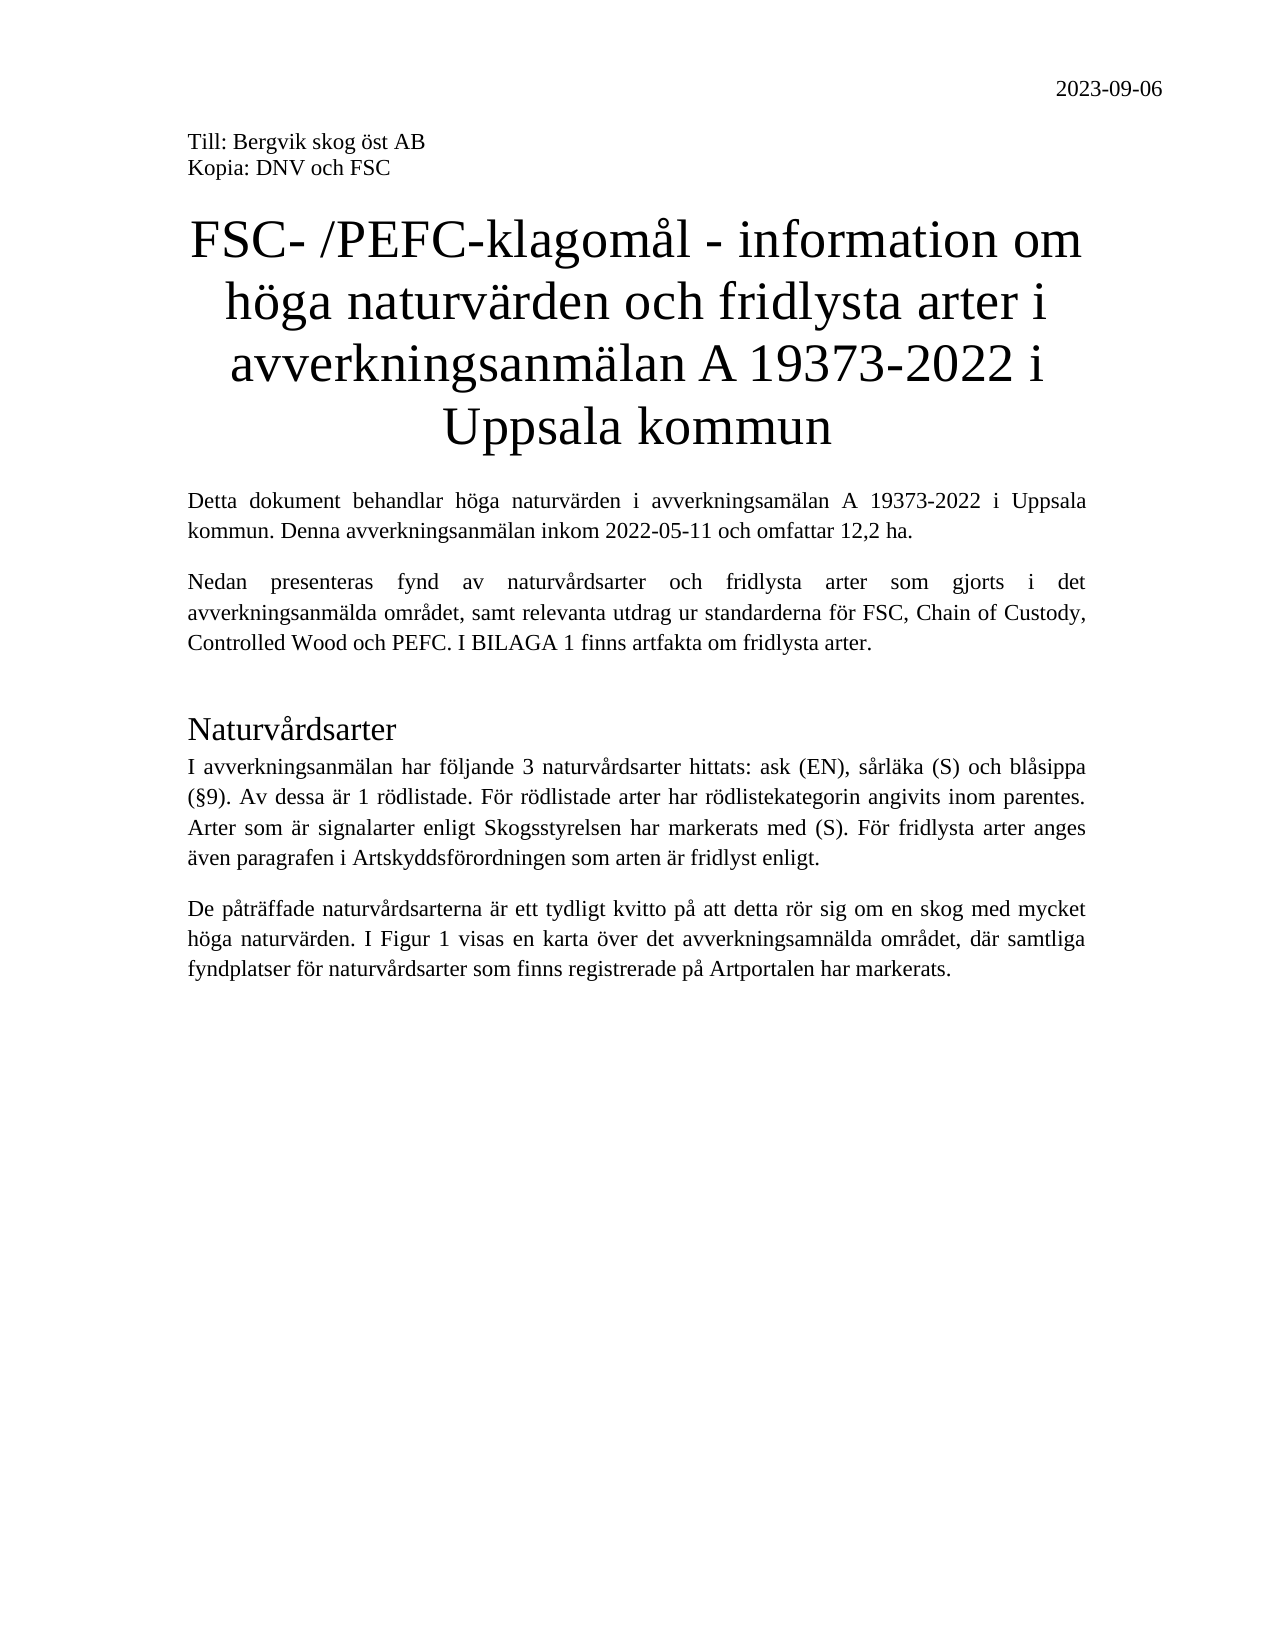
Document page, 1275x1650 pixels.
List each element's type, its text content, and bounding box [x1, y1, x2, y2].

text Detta dokument behandlar höga naturvärden i avverkningsamälan A 19373-2022 i Uppsala kommun. Denna avverkningsanmälan inkom 2022-05-11 och omfattar 12,2 ha. [187, 487, 1087, 544]
title FSC- /PEFC-klagomål - information om höga naturvärden och fridlysta arter i avverkningsanmälan A 19373-2022 i Uppsala kommun [187, 207, 1087, 456]
text I avverkningsanmälan har följande 3 naturvårdsarter hittats: ask (EN), sårläka (S) och blåsippa (§9). Av dessa är 1 rödlistade. För rödlistade arter har rödlistekategorin angivits inom parentes. Arter som är signalarter enligt Skogsstyrelsen har markerats med (S). För fridlysta arter anges även paragrafen i Artskyddsförordningen som arten är fridlyst enligt. [187, 753, 1087, 870]
text De påträffade naturvårdsarterna är ett tydligt kvitto på att detta rör sig om en skog med mycket höga naturvärden. I Figur 1 visas en karta över det avverkningsamnälda området, där samtliga fyndplatser för naturvårdsarter som finns registrerade på Artportalen har markerats. [187, 895, 1087, 982]
subtitle Naturvårdsarter [187, 709, 1087, 747]
text Nedan presenteras fynd av naturvårdsarter och fridlysta arter som gjorts i det avverkningsanmälda området, samt relevanta utdrag ur standarderna för FSC, Chain of Custody, Controlled Wood och PEFC. I BILAGA 1 finns artfakta om fridlysta arter. [187, 568, 1087, 655]
